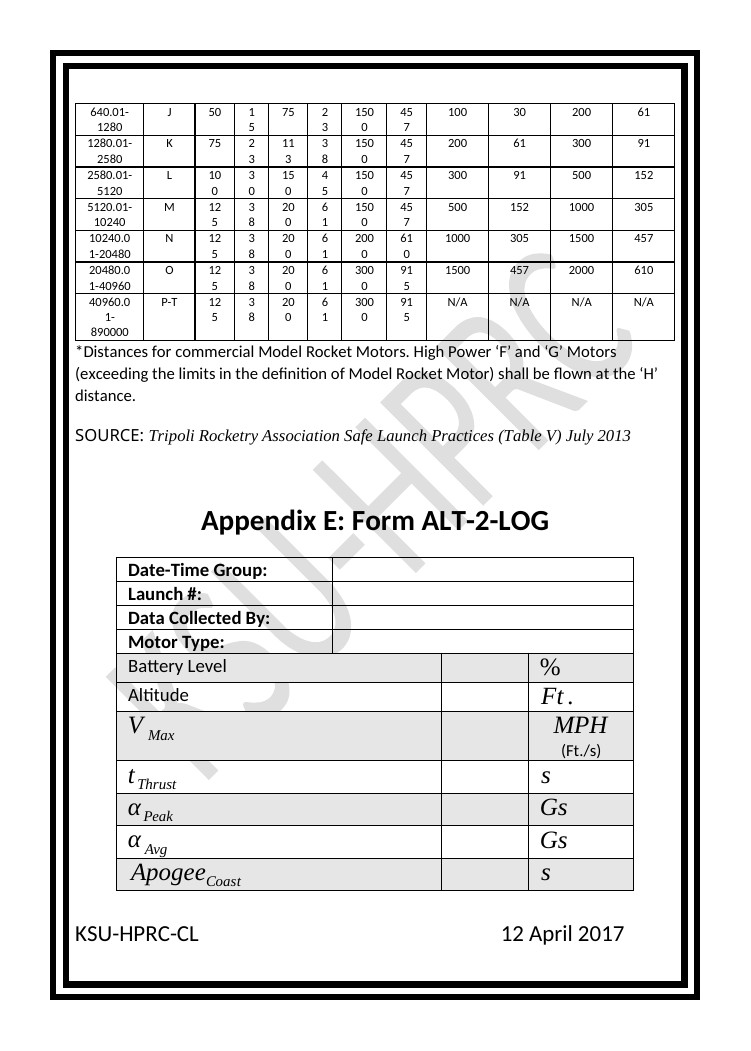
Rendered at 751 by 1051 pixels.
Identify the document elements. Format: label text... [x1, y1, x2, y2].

table_cell [333, 582, 633, 605]
table_cell 20480.01-40960 [76, 263, 143, 293]
table_cell 305 [613, 199, 674, 230]
table_cell 152 [489, 199, 550, 230]
table_cell 200 [551, 104, 612, 135]
table_cell 125 [196, 199, 234, 230]
table_cell Motor Type: [117, 630, 332, 653]
table_cell N/A [551, 294, 612, 340]
table_cell 30 [235, 168, 268, 198]
table_cell 61 [489, 136, 550, 166]
table_cell 1500 [427, 263, 488, 293]
table_cell 100 [196, 168, 234, 198]
table_cell [529, 794, 633, 825]
table_cell 300 [427, 168, 488, 198]
table_cell [442, 761, 528, 793]
table_cell 38 [235, 231, 268, 261]
table_cell 38 [235, 263, 268, 293]
table_cell [333, 606, 633, 629]
table_cell [117, 826, 441, 857]
table_cell 200 [269, 231, 307, 261]
table_cell 1500 [342, 199, 386, 230]
table_cell 200 [269, 199, 307, 230]
table_cell 610 [387, 231, 426, 261]
table_cell 457 [387, 104, 426, 135]
table_cell P-T [144, 294, 194, 340]
table_cell N/A [489, 294, 550, 340]
table_cell 152 [613, 168, 674, 198]
table_cell [442, 654, 528, 682]
table_cell 5120.01-10240 [76, 199, 143, 230]
table_cell Altitude [117, 683, 441, 711]
table_cell 91 [613, 136, 674, 166]
table_header Date-Time Group: [117, 558, 332, 581]
table_cell K [144, 136, 194, 166]
table_cell 38 [235, 199, 268, 230]
table_cell [442, 683, 528, 711]
table_cell [529, 654, 633, 682]
table_cell [529, 683, 633, 711]
table_cell 500 [427, 199, 488, 230]
table_header [333, 558, 633, 581]
table_cell O [144, 263, 194, 293]
text SOURCE: Tripoli Rocketry Association Safe Launch Practices (Table V) July 2013 [75, 423, 675, 446]
table_cell Data Collected By: [117, 606, 332, 629]
table_cell M [144, 199, 194, 230]
table_cell J [144, 104, 194, 135]
table_cell 61 [613, 104, 674, 135]
table_cell [117, 712, 441, 760]
text Appendix E: Form ALT-2-LOG [75, 502, 675, 537]
table_cell 100 [427, 104, 488, 135]
table_cell 23 [308, 104, 341, 135]
table_cell 2580.01-5120 [76, 168, 143, 198]
table_cell L [144, 168, 194, 198]
table_cell 457 [613, 231, 674, 261]
table_cell 38 [235, 294, 268, 340]
table_cell [442, 712, 528, 760]
table_cell 200 [269, 263, 307, 293]
table_cell 75 [196, 136, 234, 166]
table_cell 150 [269, 168, 307, 198]
table_cell [333, 630, 633, 653]
table_cell 610 [613, 263, 674, 293]
table_cell 457 [489, 263, 550, 293]
table_cell [529, 826, 633, 857]
text *Distances for commercial Model Rocket Motors. High Power ‘F’ and ‘G’ Motors (exceeding the limits in the definition of Model Rocket Motor) shall be flown at the ‘H’ distance. [75, 341, 675, 405]
table_cell 1500 [342, 104, 386, 135]
table_cell 75 [269, 104, 307, 135]
table_cell 1000 [551, 199, 612, 230]
table_cell 61 [308, 294, 341, 340]
table_cell 1500 [551, 231, 612, 261]
table_cell [442, 794, 528, 825]
table_cell Battery Level [117, 654, 441, 682]
table_cell 200 [427, 136, 488, 166]
table_cell 38 [308, 136, 341, 166]
table_cell 457 [387, 168, 426, 198]
table_cell 915 [387, 294, 426, 340]
table_cell 3000 [342, 294, 386, 340]
table_cell 2000 [342, 231, 386, 261]
table_cell 10240.01-20480 [76, 231, 143, 261]
table_cell 2000 [551, 263, 612, 293]
table_cell [117, 794, 441, 825]
table_cell 45 [308, 168, 341, 198]
table_cell 113 [269, 136, 307, 166]
table_cell 125 [196, 294, 234, 340]
table_cell 200 [269, 294, 307, 340]
table_cell 457 [387, 136, 426, 166]
table_cell 61 [308, 231, 341, 261]
table_cell N/A [613, 294, 674, 340]
table_cell 91 [489, 168, 550, 198]
table_cell 30 [489, 104, 550, 135]
table_cell 457 [387, 199, 426, 230]
table_cell Launch #: [117, 582, 332, 605]
table_cell 61 [308, 263, 341, 293]
table_cell [529, 859, 633, 890]
table_cell 125 [196, 231, 234, 261]
table_cell [117, 761, 441, 793]
table_cell 40960.01-890000 [76, 294, 143, 340]
table_cell 125 [196, 263, 234, 293]
table_cell 1500 [342, 136, 386, 166]
table_cell 305 [489, 231, 550, 261]
table_cell 23 [235, 136, 268, 166]
table_cell [442, 859, 528, 890]
table_cell (Ft./s) [529, 712, 633, 760]
table_cell [529, 761, 633, 793]
table_cell 50 [196, 104, 234, 135]
table_cell 61 [308, 199, 341, 230]
table_cell 1500 [342, 168, 386, 198]
table_cell 1280.01-2580 [76, 136, 143, 166]
table_cell N [144, 231, 194, 261]
table_cell 3000 [342, 263, 386, 293]
table_cell [117, 859, 441, 890]
table_cell 1000 [427, 231, 488, 261]
table_cell N/A [427, 294, 488, 340]
table_cell 640.01-1280 [76, 104, 143, 135]
table_cell 15 [235, 104, 268, 135]
table_cell 500 [551, 168, 612, 198]
table_cell 300 [551, 136, 612, 166]
table_cell 915 [387, 263, 426, 293]
table_cell [442, 826, 528, 857]
